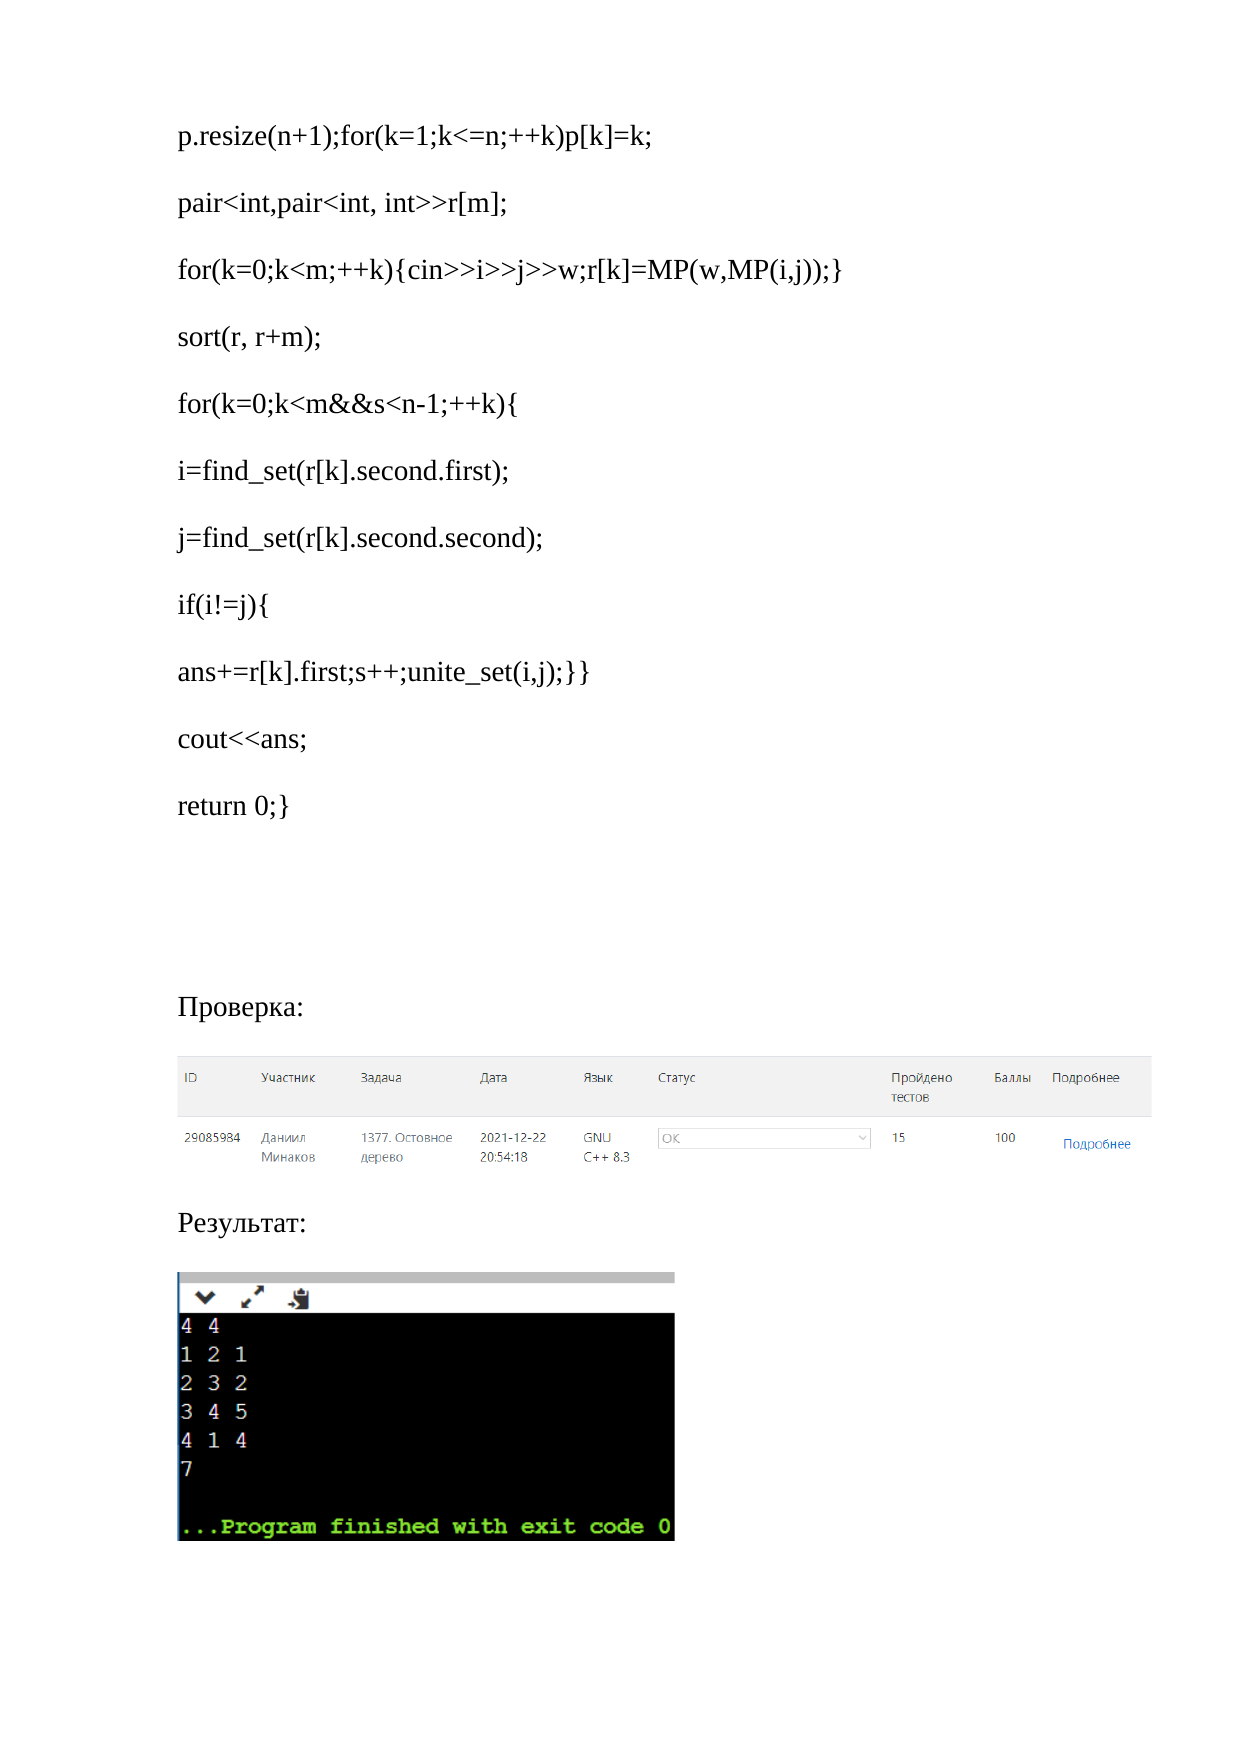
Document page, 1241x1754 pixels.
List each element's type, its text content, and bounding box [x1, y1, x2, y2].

text i=find_set(r[k].second.first); [177, 453, 1152, 487]
text pair<int,pair<int, int>>r[m]; [177, 185, 1152, 219]
text cout<<ans; [177, 721, 1152, 754]
text Проверка: [177, 989, 1152, 1022]
text j=find_set(r[k].second.second); [177, 520, 1152, 553]
picture [177, 1055, 1152, 1175]
text Результат: [177, 1206, 1152, 1239]
text return 0;} [177, 788, 1152, 821]
text if(i!=j){ [177, 587, 1152, 621]
text p.resize(n+1);for(k=1;k<=n;++k)p[k]=k; [177, 118, 1152, 152]
text ans+=r[k].first;s++;unite_set(i,j);}} [177, 654, 1152, 687]
text sort(r, r+m); [177, 319, 1152, 353]
text for(k=0;k<m&&s<n-1;++k){ [177, 386, 1152, 419]
picture [177, 1272, 675, 1541]
text for(k=0;k<m;++k){cin>>i>>j>>w;r[k]=MP(w,MP(i,j));} [177, 252, 1152, 286]
